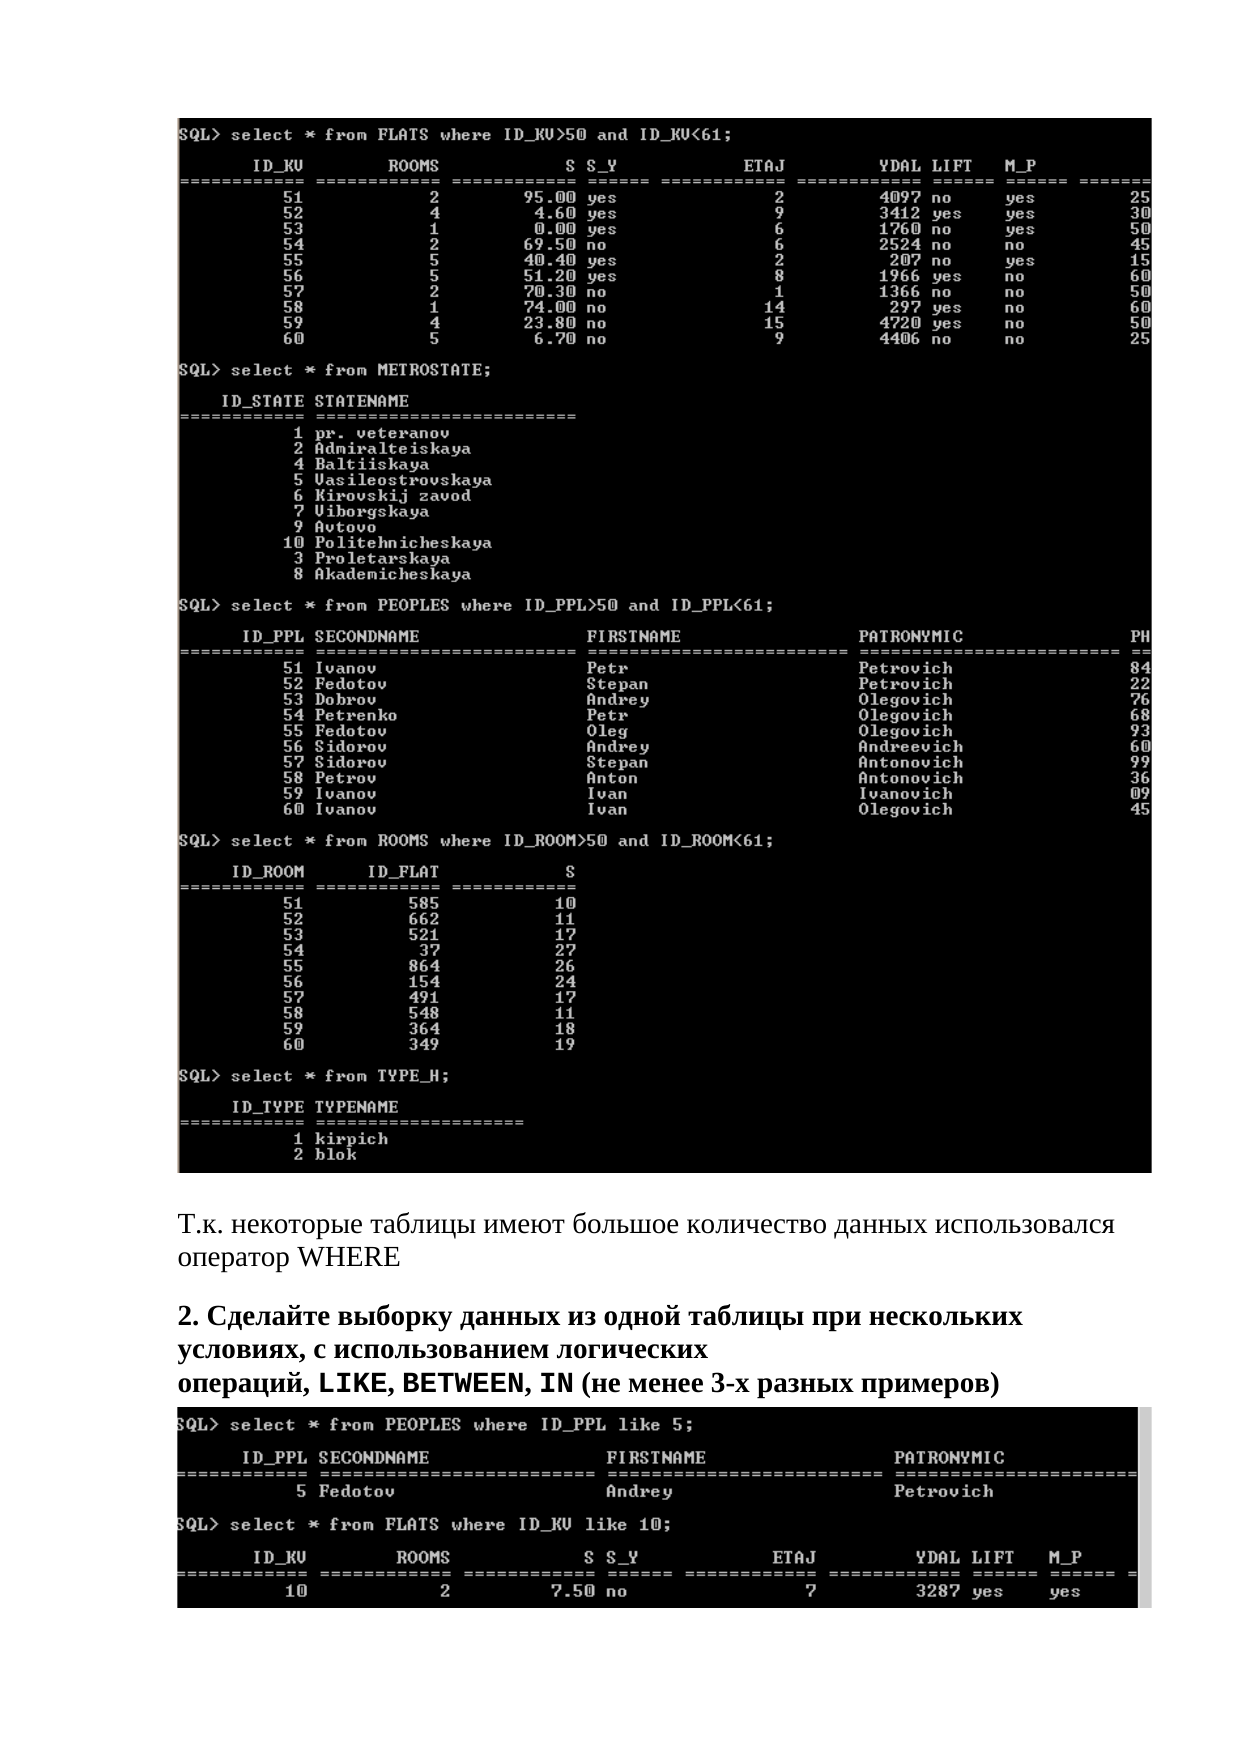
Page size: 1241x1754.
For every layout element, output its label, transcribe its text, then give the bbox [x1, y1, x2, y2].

picture [177, 1407, 1152, 1608]
text Т.к. некоторые таблицы имеют большое количество данных использовался оператор WHERE [177, 1206, 1152, 1273]
picture [177, 118, 1152, 1173]
subtitle 2. Сделайте выборку данных из одной таблицы при нескольких условиях, с использованием логических операций, LIKE, BETWEEN, IN (не менее 3-х разных примеров) [177, 1298, 1152, 1401]
